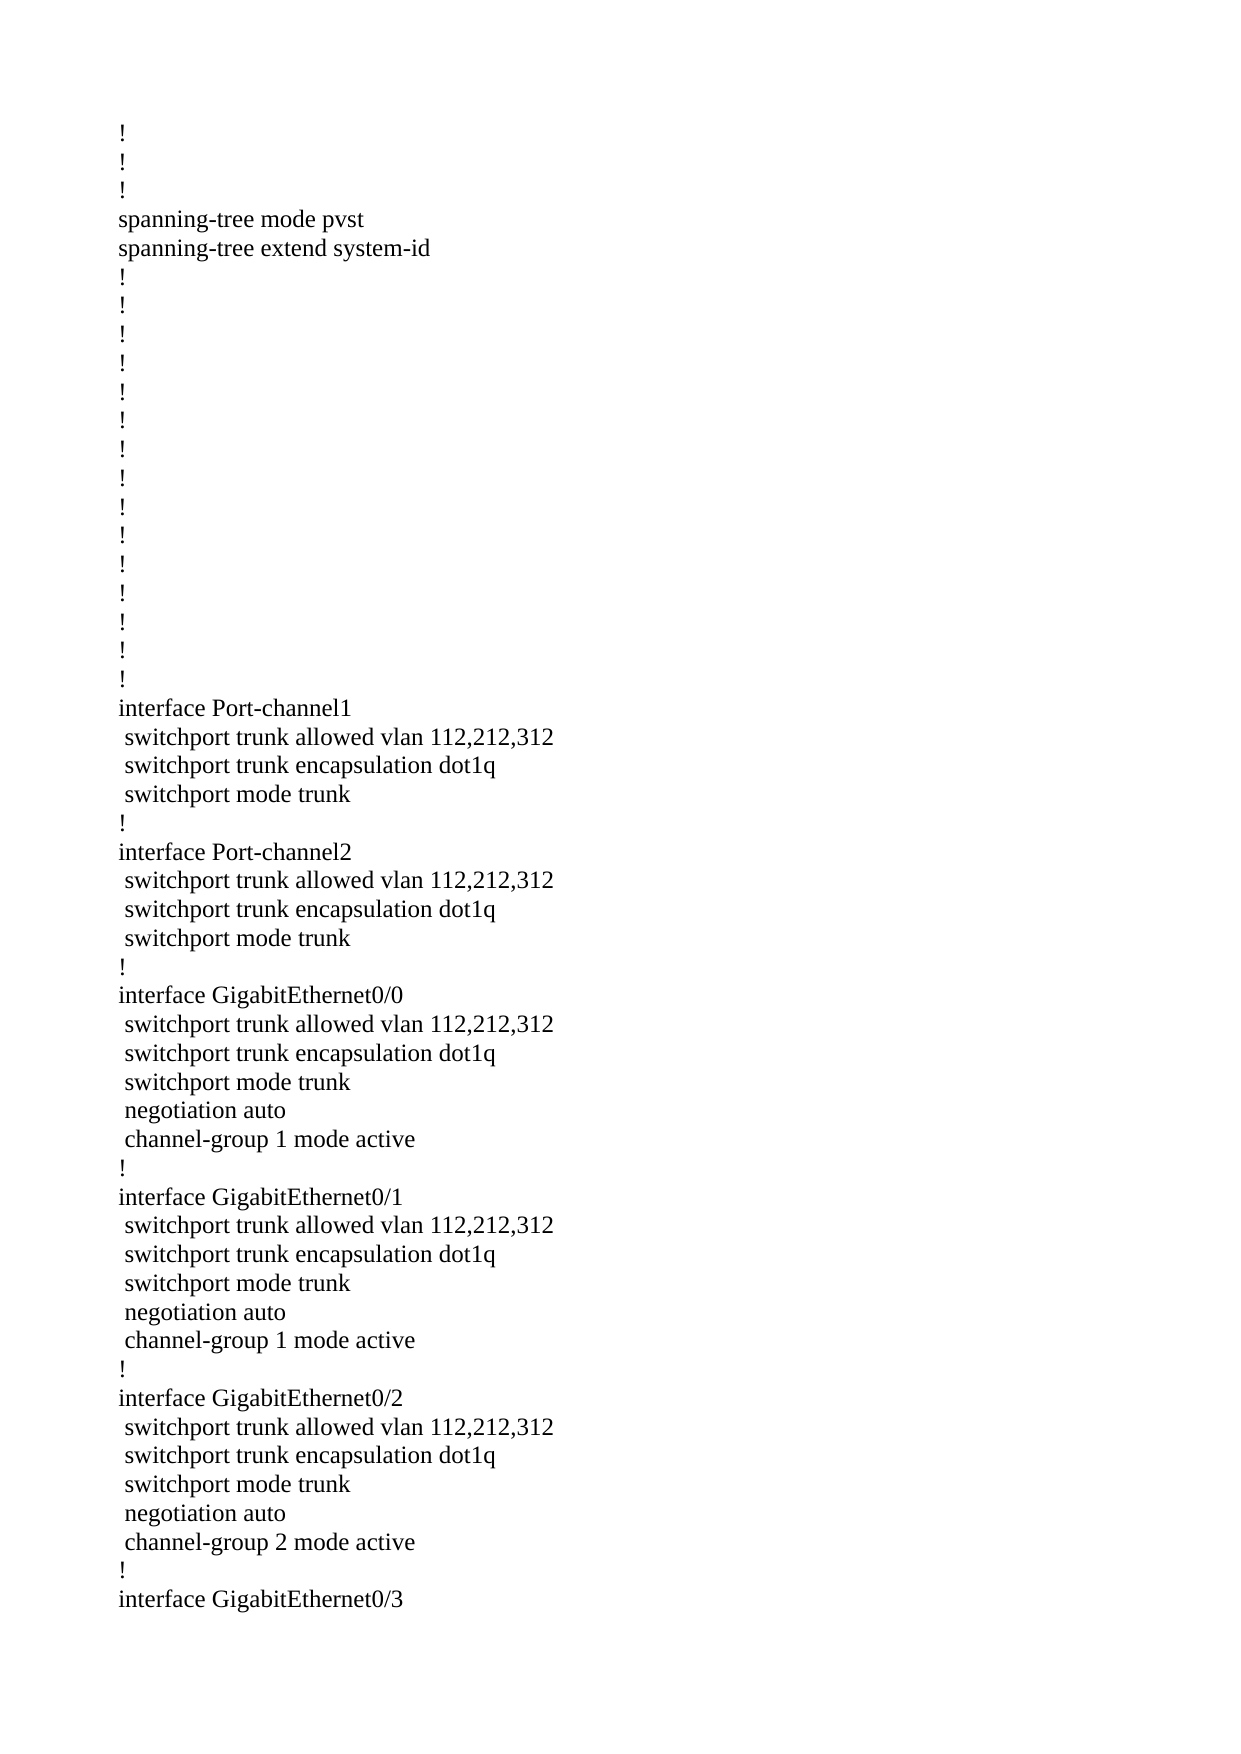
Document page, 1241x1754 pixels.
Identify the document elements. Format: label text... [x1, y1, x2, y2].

text ! [118, 319, 1122, 348]
text switchport trunk encapsulation dot1q [118, 1239, 1122, 1268]
text ! [118, 147, 1122, 176]
text switchport mode trunk [118, 923, 1122, 952]
text ! [118, 118, 1122, 147]
text ! [118, 636, 1122, 664]
text ! [118, 664, 1122, 693]
text ! [118, 578, 1122, 607]
text spanning-tree extend system-id [118, 233, 1122, 262]
text ! [118, 952, 1122, 981]
text negotiation auto [118, 1498, 1122, 1527]
text ! [118, 291, 1122, 319]
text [118, 1412, 1122, 1441]
text switchport trunk encapsulation dot1q [118, 894, 1122, 923]
text switchport trunk allowed vlan 112,212,312 [118, 866, 1122, 894]
text switchport mode trunk [118, 1067, 1122, 1096]
text channel-group 1 mode active [118, 1326, 1122, 1354]
text spanning-tree mode pvst [118, 204, 1122, 233]
text channel-group 2 mode active [118, 1527, 1122, 1556]
text switchport trunk allowed vlan 112,212,312 [118, 1009, 1122, 1038]
text interface GigabitEthernet0/0 [118, 981, 1122, 1009]
text ! [118, 492, 1122, 521]
text switchport trunk allowed vlan 112,212,312 [118, 722, 1122, 751]
text ! [118, 463, 1122, 492]
text ! [118, 1556, 1122, 1584]
text switchport trunk allowed vlan 112,212,312 [118, 1211, 1122, 1239]
text switchport mode trunk [118, 1469, 1122, 1498]
text ! [118, 406, 1122, 434]
text interface GigabitEthernet0/1 [118, 1182, 1122, 1211]
text switchport trunk encapsulation dot1q [118, 1038, 1122, 1067]
text ! [118, 607, 1122, 636]
text negotiation auto [118, 1297, 1122, 1326]
text switchport mode trunk [118, 779, 1122, 808]
text ! [118, 176, 1122, 204]
text switchport trunk encapsulation dot1q [118, 1441, 1122, 1469]
text channel-group 1 mode active [118, 1124, 1122, 1153]
text interface GigabitEthernet0/2 [118, 1383, 1122, 1412]
text switchport mode trunk [118, 1268, 1122, 1297]
text ! [118, 348, 1122, 377]
text ! [118, 549, 1122, 578]
text ! [118, 1153, 1122, 1182]
text ! [118, 808, 1122, 837]
text interface Port-channel2 [118, 837, 1122, 866]
text switchport trunk encapsulation dot1q [118, 751, 1122, 779]
text interface Port-channel1 [118, 693, 1122, 722]
text ! [118, 1354, 1122, 1383]
text interface GigabitEthernet0/3 [118, 1584, 1122, 1613]
text ! [118, 521, 1122, 549]
text ! [118, 262, 1122, 291]
text ! [118, 434, 1122, 463]
text negotiation auto [118, 1096, 1122, 1124]
text ! [118, 377, 1122, 406]
